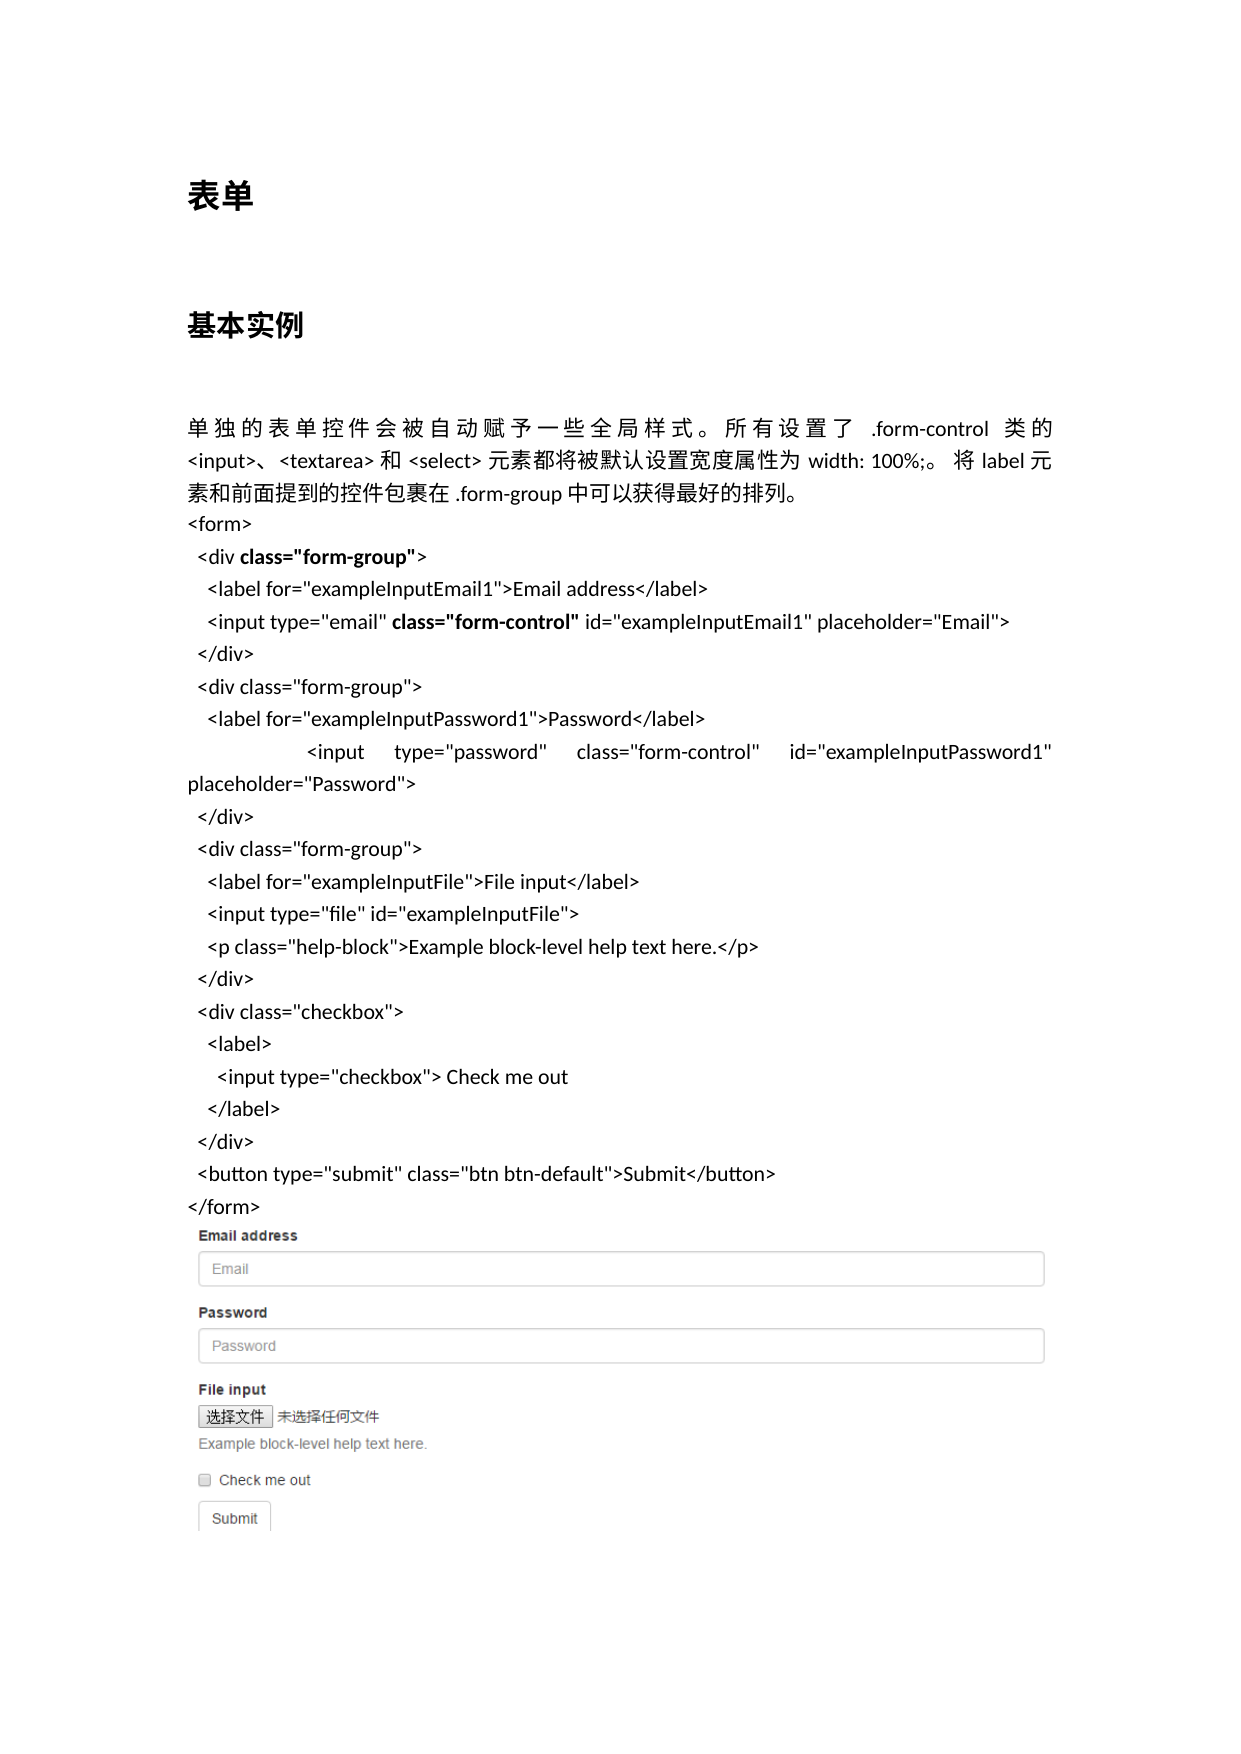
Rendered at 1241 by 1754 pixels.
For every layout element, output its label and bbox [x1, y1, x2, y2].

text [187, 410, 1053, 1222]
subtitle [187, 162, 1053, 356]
picture [187, 1222, 1053, 1531]
